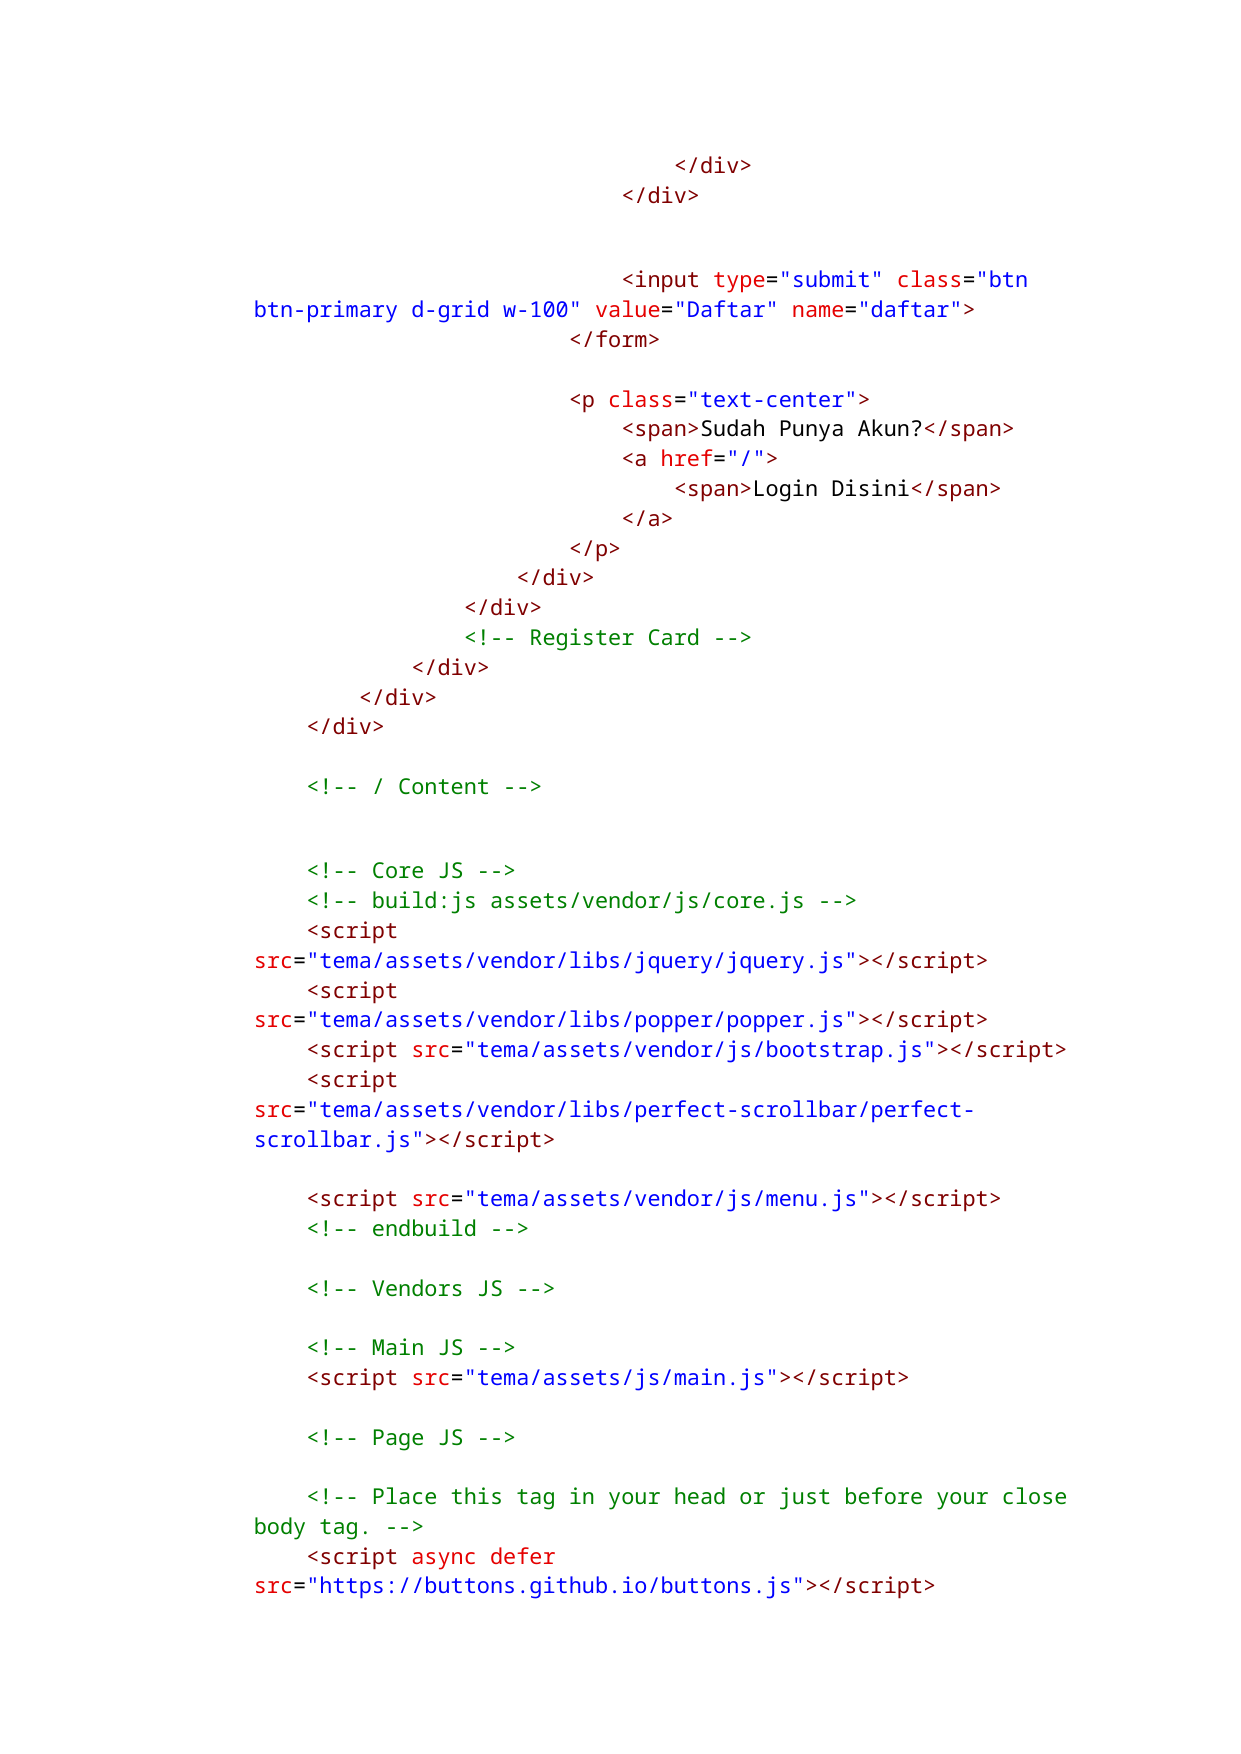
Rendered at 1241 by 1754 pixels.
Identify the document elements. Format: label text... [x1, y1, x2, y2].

text <script src="tema/assets/vendor/libs/perfect-scrollbar/perfect-scrollbar.js"></script> [253, 1064, 1090, 1153]
text <!-- / Content --> [253, 771, 1090, 801]
text <script src="tema/assets/vendor/js/bootstrap.js"></script> [253, 1034, 1090, 1064]
text <!-- endbuild --> [253, 1213, 1090, 1243]
text </div> [253, 592, 1090, 622]
text <!-- Page JS --> [253, 1421, 1090, 1451]
text </p> [253, 532, 1090, 562]
text </form> [253, 324, 1090, 354]
text </div> [253, 652, 1090, 681]
text <script src="tema/assets/vendor/libs/popper/popper.js"></script> [253, 974, 1090, 1034]
text <a href="/"> [253, 443, 1090, 473]
text <!-- Vendors JS --> [253, 1272, 1090, 1302]
text </a> [253, 503, 1090, 532]
text <!-- build:js assets/vendor/js/core.js --> [253, 885, 1090, 915]
text <!-- Core JS --> [253, 855, 1090, 885]
text <span>Login Disini</span> [253, 473, 1090, 503]
text </div> [253, 562, 1090, 592]
text <!-- Register Card --> [253, 622, 1090, 652]
text </div> [253, 180, 1090, 209]
text <script async defer src="https://buttons.github.io/buttons.js"></script> [253, 1541, 1090, 1600]
text <script src="tema/assets/vendor/js/menu.js"></script> [253, 1183, 1090, 1213]
text <input type="submit" class="btn btn-primary d-grid w-100" value="Daftar" name="daftar"> [253, 264, 1090, 324]
text <!-- Place this tag in your head or just before your close body tag. --> [253, 1481, 1090, 1541]
text <script src="tema/assets/js/main.js"></script> [253, 1362, 1090, 1392]
text <p class="text-center"> [253, 383, 1090, 413]
text <span>Sudah Punya Akun?</span> [253, 413, 1090, 443]
text <!-- Main JS --> [253, 1332, 1090, 1362]
text </div> [253, 681, 1090, 711]
text </div> [253, 711, 1090, 741]
text </div> [253, 150, 1090, 180]
text <script src="tema/assets/vendor/libs/jquery/jquery.js"></script> [253, 915, 1090, 974]
